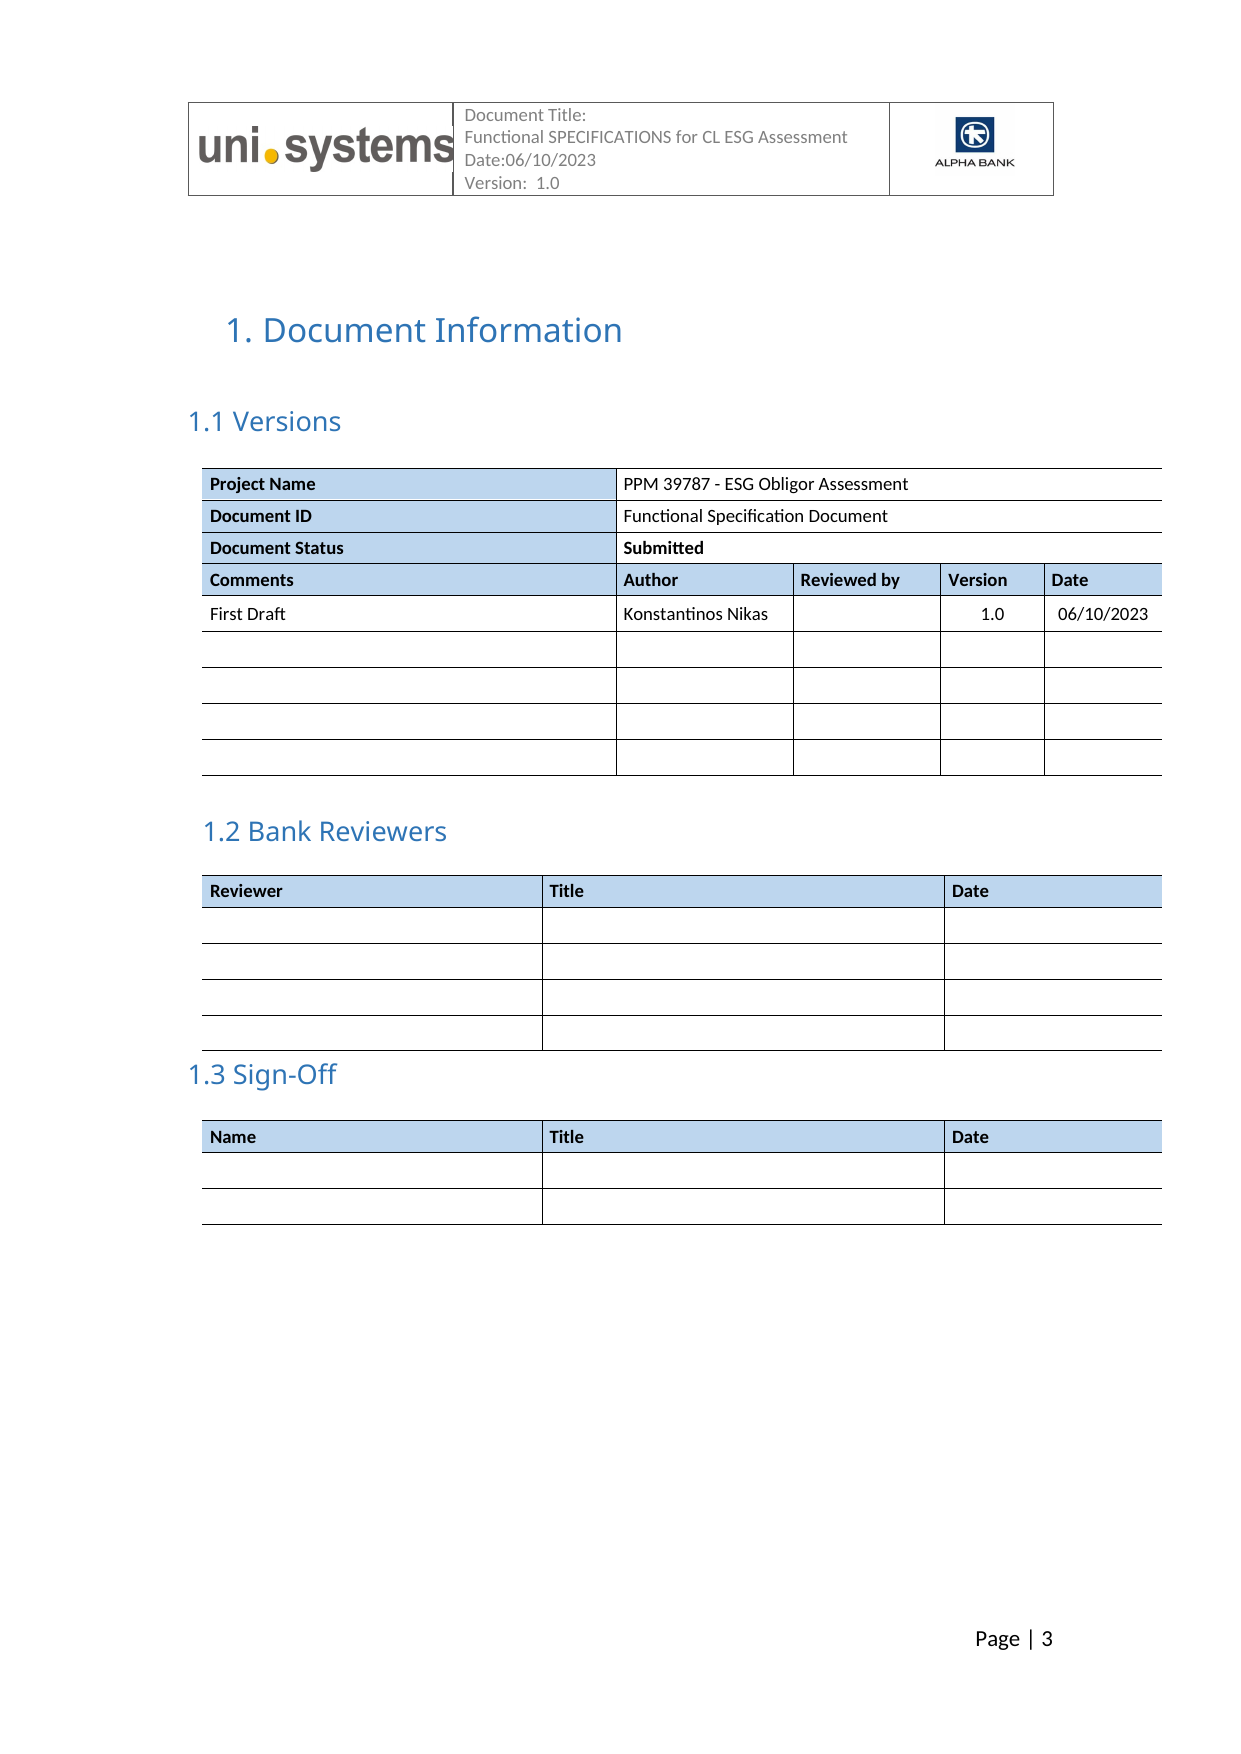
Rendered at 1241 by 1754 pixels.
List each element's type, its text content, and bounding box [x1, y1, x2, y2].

table_cell [617, 740, 793, 774]
table_cell [543, 1016, 944, 1050]
table_header Reviewer [202, 876, 542, 907]
table_cell [617, 668, 793, 703]
table_cell [543, 1153, 944, 1188]
table_cell [794, 596, 940, 631]
table_cell [202, 908, 542, 943]
table_cell [945, 944, 1162, 978]
table_cell [202, 980, 542, 1014]
table_cell [941, 704, 1044, 739]
table_cell [794, 740, 940, 774]
table_cell [202, 944, 542, 978]
picture [934, 103, 1016, 176]
table_cell [945, 1016, 1162, 1050]
table_cell [941, 668, 1044, 703]
table_cell Document ID [202, 501, 616, 531]
table_cell [202, 1016, 542, 1050]
table_cell Functional Specification Document [617, 501, 1162, 531]
table_cell 06/10/2023 [1045, 596, 1162, 631]
table_header Name [202, 1121, 542, 1152]
table_cell Author [617, 564, 793, 595]
table_cell [202, 740, 616, 774]
table_cell [617, 632, 793, 667]
table_cell [794, 668, 940, 703]
table_cell Date [1045, 564, 1162, 595]
table_header Date [945, 876, 1162, 907]
table_header Title [543, 1121, 944, 1152]
table_cell [543, 980, 944, 1014]
table_cell 1.0 [941, 596, 1044, 631]
table_cell [202, 632, 616, 667]
table_cell Version [941, 564, 1044, 595]
table_cell [1045, 704, 1162, 739]
table_cell [617, 704, 793, 739]
subtitle 1.2 Bank Reviewers [202, 813, 1053, 849]
subtitle 1.1 Versions [187, 403, 1053, 439]
table_cell [945, 1153, 1162, 1188]
table_cell [945, 980, 1162, 1014]
table_cell [945, 908, 1162, 943]
table_cell [543, 1189, 944, 1224]
table_cell [945, 1189, 1162, 1224]
table_cell [794, 632, 940, 667]
table_cell [202, 1153, 542, 1188]
table_header Project Name [202, 469, 616, 499]
table_cell Submitted [617, 533, 1162, 563]
table_header PPM 39787 - ESG Obligor Assessment [617, 469, 1162, 499]
table_cell Konstantinos Nikas [617, 596, 793, 631]
table_cell [1045, 668, 1162, 703]
table_cell [543, 908, 944, 943]
table_cell Document Status [202, 533, 616, 563]
table_cell First Draft [202, 596, 616, 631]
table_cell [941, 740, 1044, 774]
table_header Date [945, 1121, 1162, 1152]
table_cell [543, 944, 944, 978]
table_cell Reviewed by [794, 564, 940, 595]
table_cell [794, 704, 940, 739]
table_cell [1045, 740, 1162, 774]
subtitle 1.3 Sign-Off [187, 1055, 1053, 1092]
table_cell [202, 668, 616, 703]
table_cell [202, 704, 616, 739]
table_cell [941, 632, 1044, 667]
table_cell [202, 1189, 542, 1224]
subtitle Document Information [225, 307, 1053, 352]
picture [199, 126, 453, 172]
table_cell [1045, 632, 1162, 667]
table_header Title [543, 876, 944, 907]
table_cell Comments [202, 564, 616, 595]
